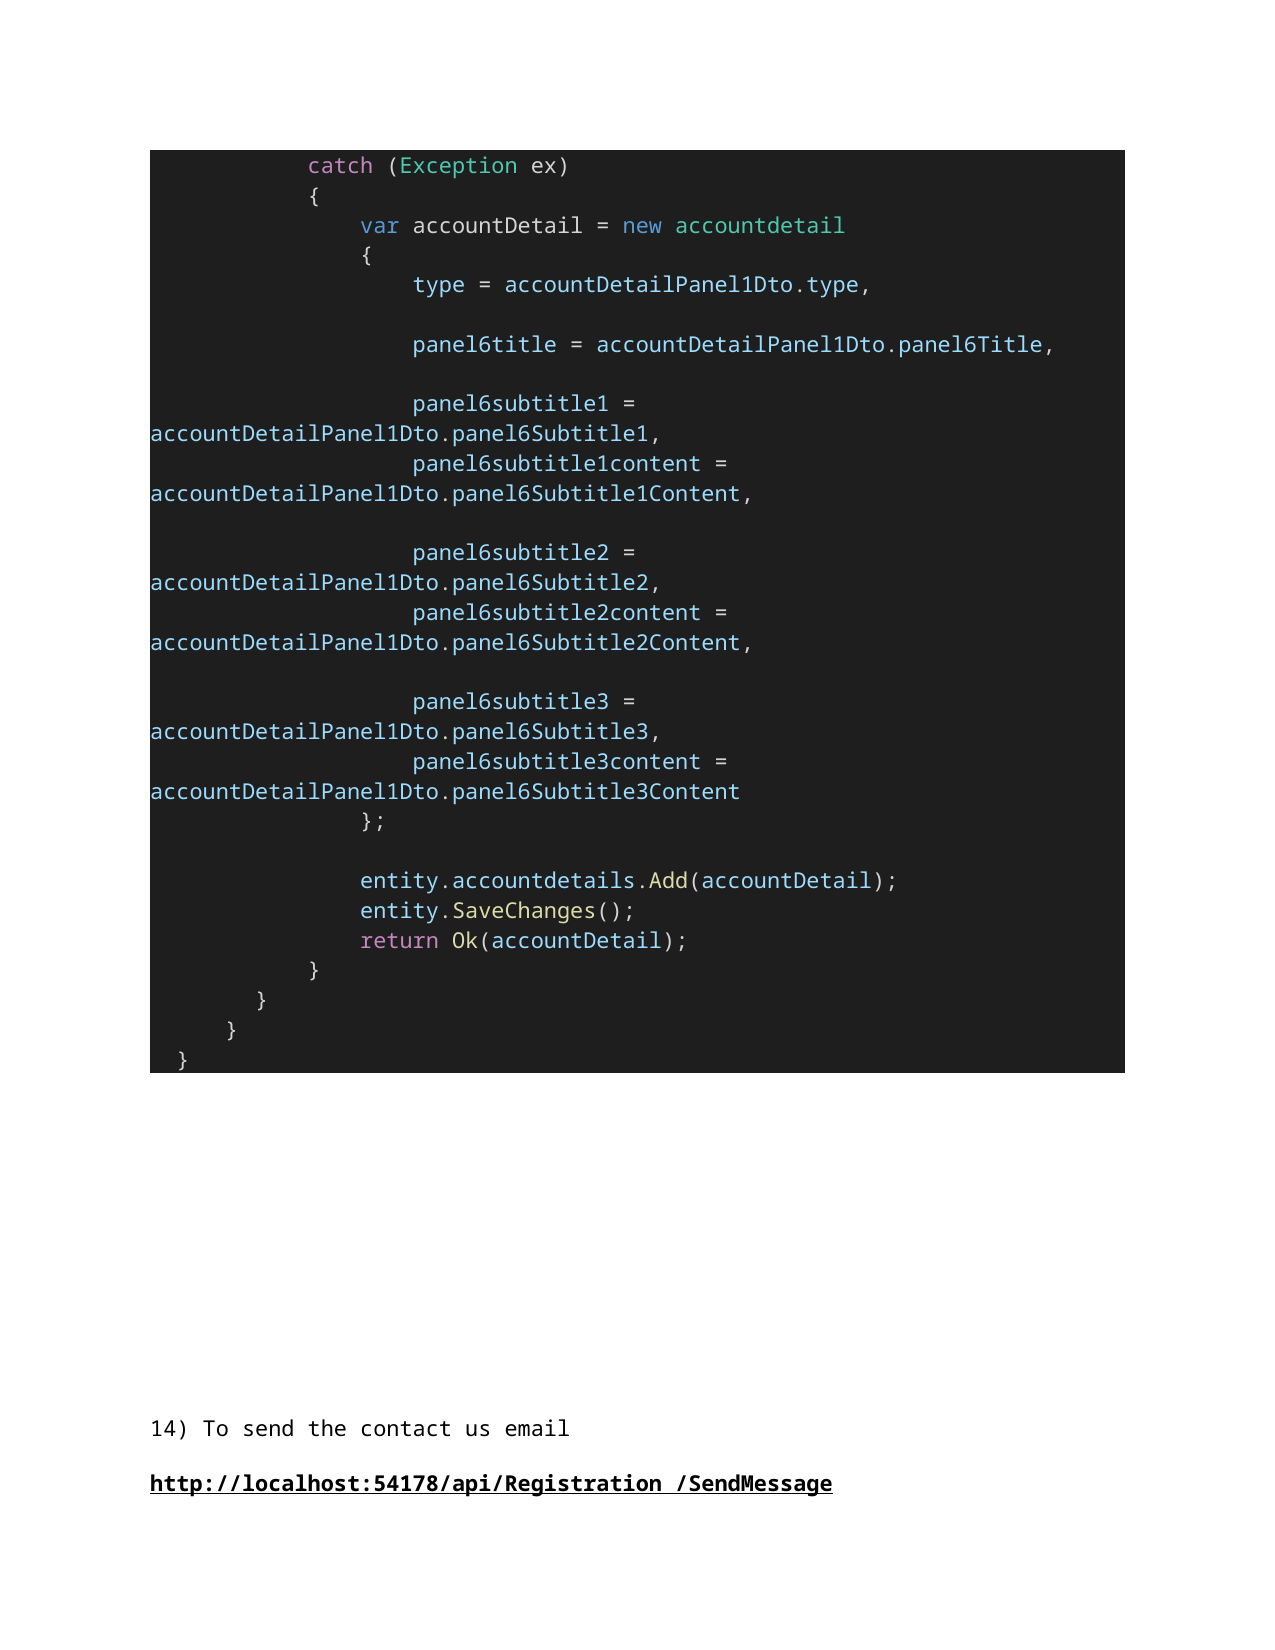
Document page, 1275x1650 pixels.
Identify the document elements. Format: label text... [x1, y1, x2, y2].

text type = accountDetailPanel1Dto.type, [150, 269, 1125, 299]
text http://localhost:54178/api/Registration /SendMessage [150, 1467, 1125, 1497]
text } [150, 1014, 1125, 1044]
text entity.accountdetails.Add(accountDetail); [150, 865, 1125, 895]
text }; [150, 805, 1125, 835]
text } [150, 1044, 1125, 1073]
text panel6subtitle3 = accountDetailPanel1Dto.panel6Subtitle3, [150, 686, 1125, 746]
text panel6subtitle2 = accountDetailPanel1Dto.panel6Subtitle2, [150, 537, 1125, 597]
text 14) To send the contact us email [150, 1412, 1125, 1442]
text panel6subtitle3content = accountDetailPanel1Dto.panel6Subtitle3Content [150, 746, 1125, 805]
text var accountDetail = new accountdetail [150, 209, 1125, 239]
text entity.SaveChanges(); [150, 895, 1125, 924]
text panel6subtitle1 = accountDetailPanel1Dto.panel6Subtitle1, [150, 388, 1125, 448]
text return Ok(accountDetail); [150, 924, 1125, 954]
text } [150, 984, 1125, 1014]
text panel6subtitle2content = accountDetailPanel1Dto.panel6Subtitle2Content, [150, 597, 1125, 656]
text } [150, 954, 1125, 984]
text panel6subtitle1content = accountDetailPanel1Dto.panel6Subtitle1Content, [150, 448, 1125, 507]
text panel6title = accountDetailPanel1Dto.panel6Title, [150, 329, 1125, 358]
text catch (Exception ex) [150, 150, 1125, 180]
text { [150, 180, 1125, 209]
text { [150, 239, 1125, 269]
